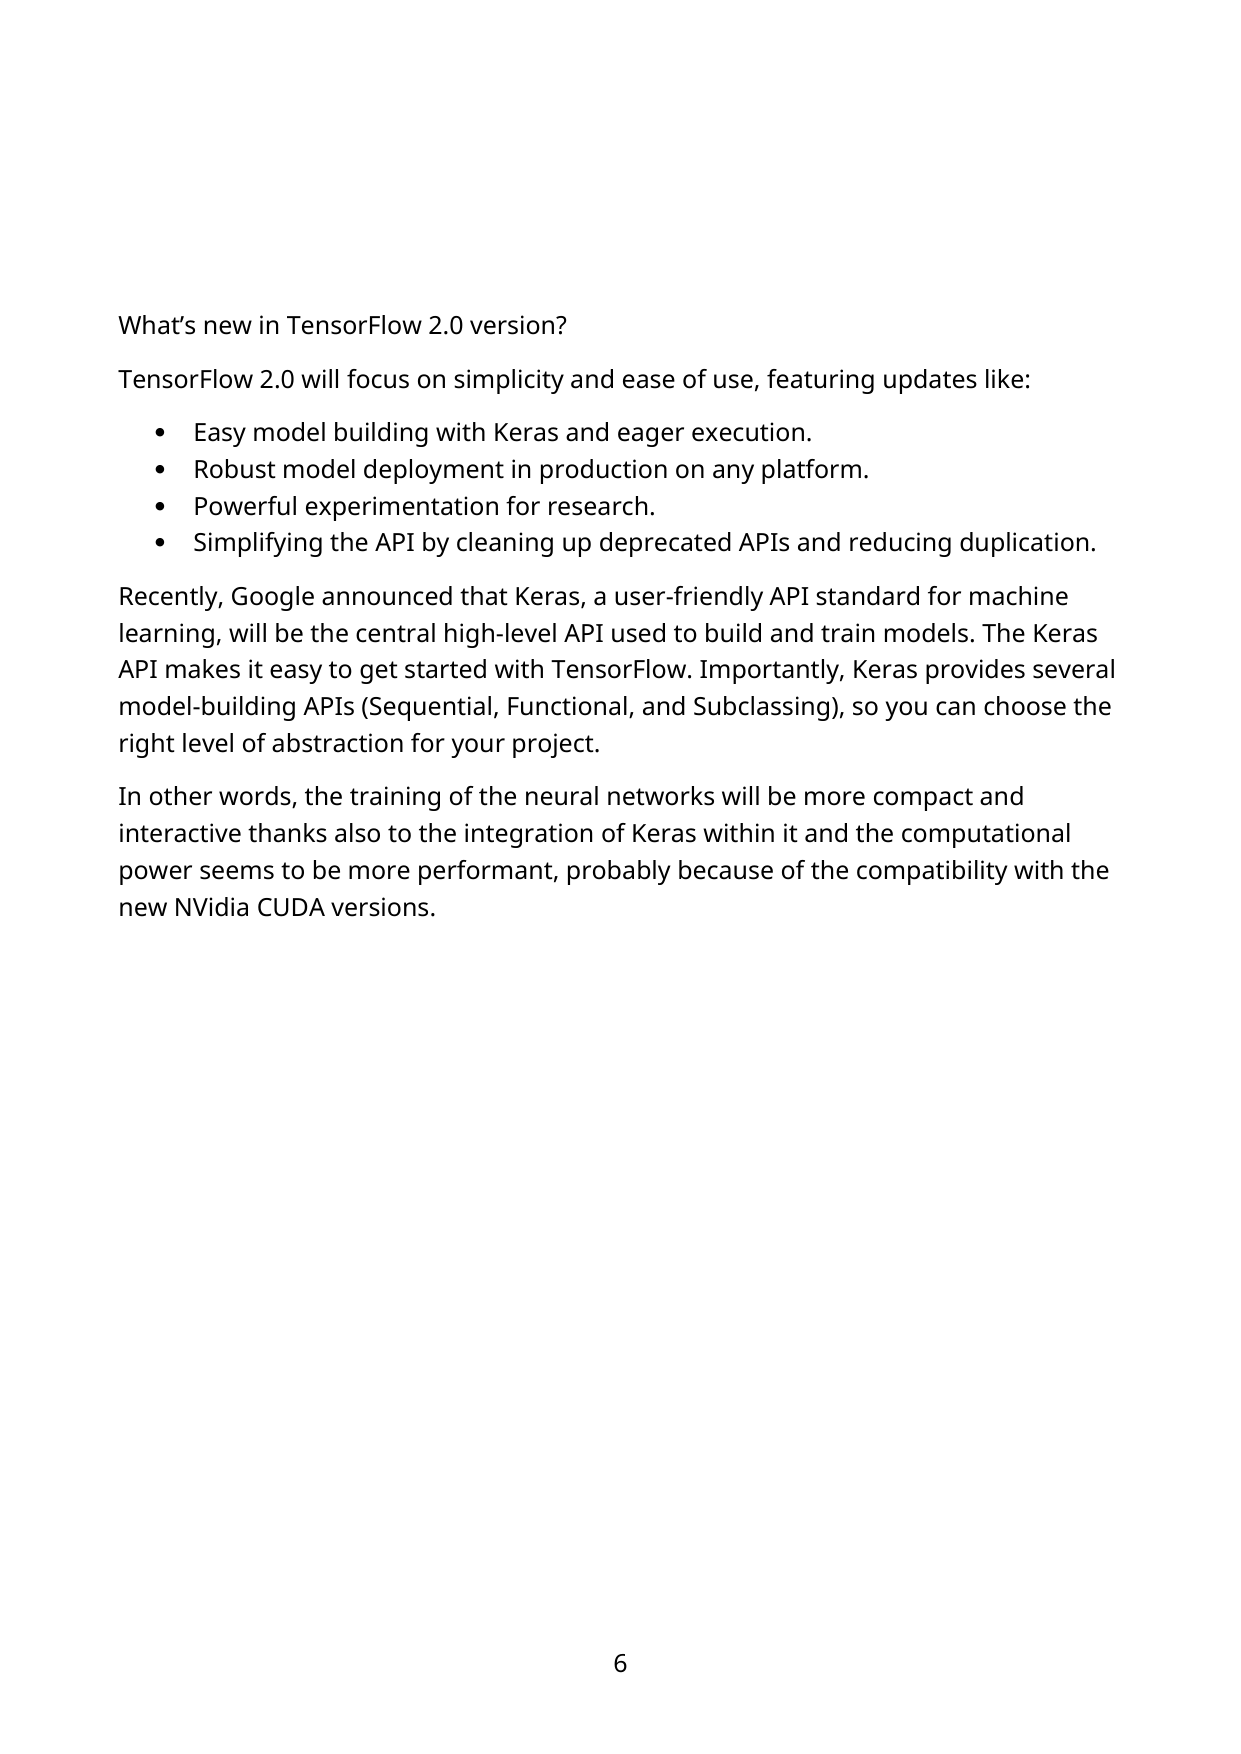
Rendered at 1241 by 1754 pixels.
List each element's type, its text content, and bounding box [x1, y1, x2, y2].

text In other words, the training of the neural networks will be more compact and interactive thanks also to the integration of Keras within it and the computational power seems to be more performant, probably because of the compatibility with the new NVidia CUDA versions. [118, 779, 1122, 923]
list Easy model building with Keras and eager execution. [156, 415, 1122, 449]
text TensorFlow 2.0 will focus on simplicity and ease of use, featuring updates like: [118, 361, 1122, 395]
list Simplifying the API by cleaning up deprecated APIs and reducing duplication. [156, 525, 1122, 559]
list Robust model deployment in production on any platform. [156, 452, 1122, 486]
text Recently, Google announced that Keras, a user-friendly API standard for machine learning, will be the central high-level API used to build and train models. The Keras API makes it easy to get started with TensorFlow. Importantly, Keras provides several model-building APIs (Sequential, Functional, and Subclassing), so you can choose the right level of abstraction for your project. [118, 578, 1122, 760]
text What’s new in TensorFlow 2.0 version? [118, 308, 1122, 342]
list Powerful experimentation for research. [156, 488, 1122, 522]
